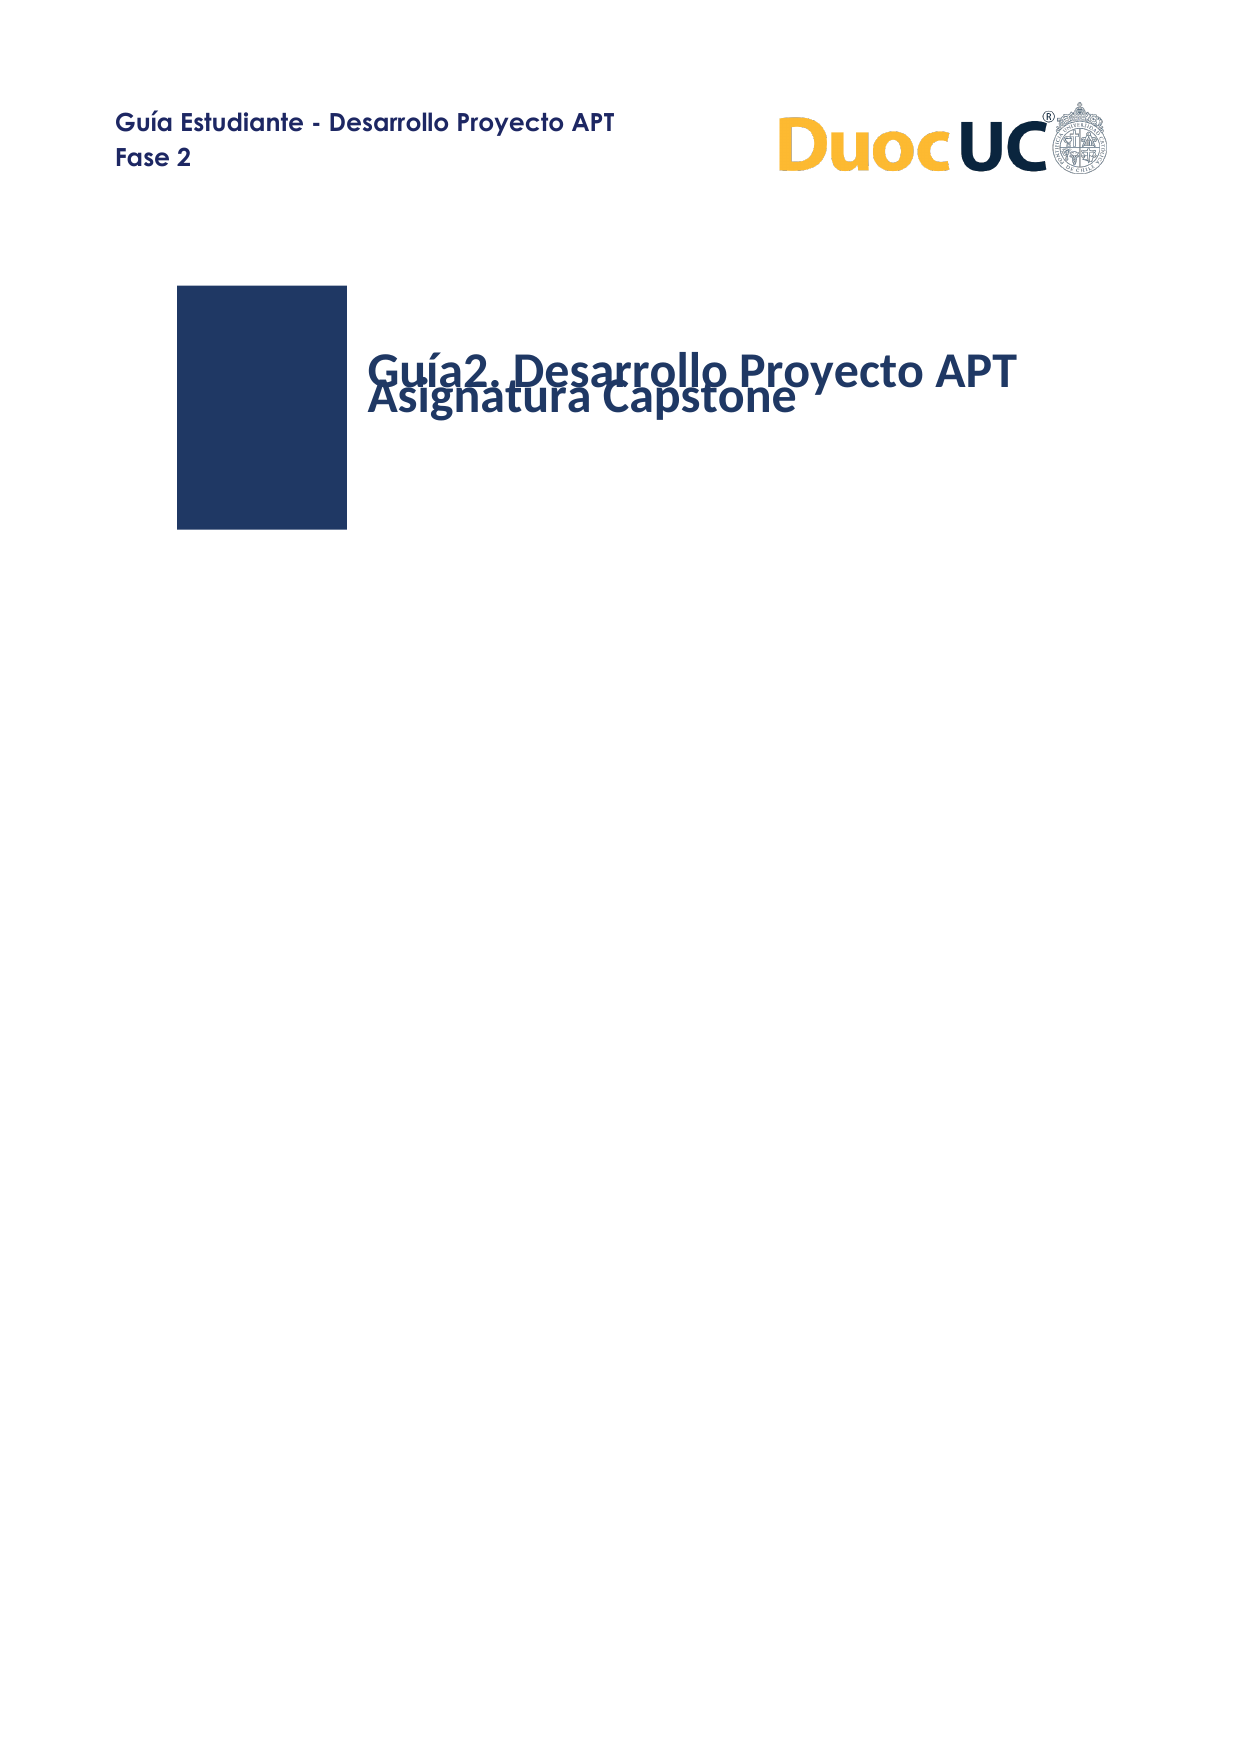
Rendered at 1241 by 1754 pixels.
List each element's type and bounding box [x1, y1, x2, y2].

picture [779, 102, 1107, 174]
